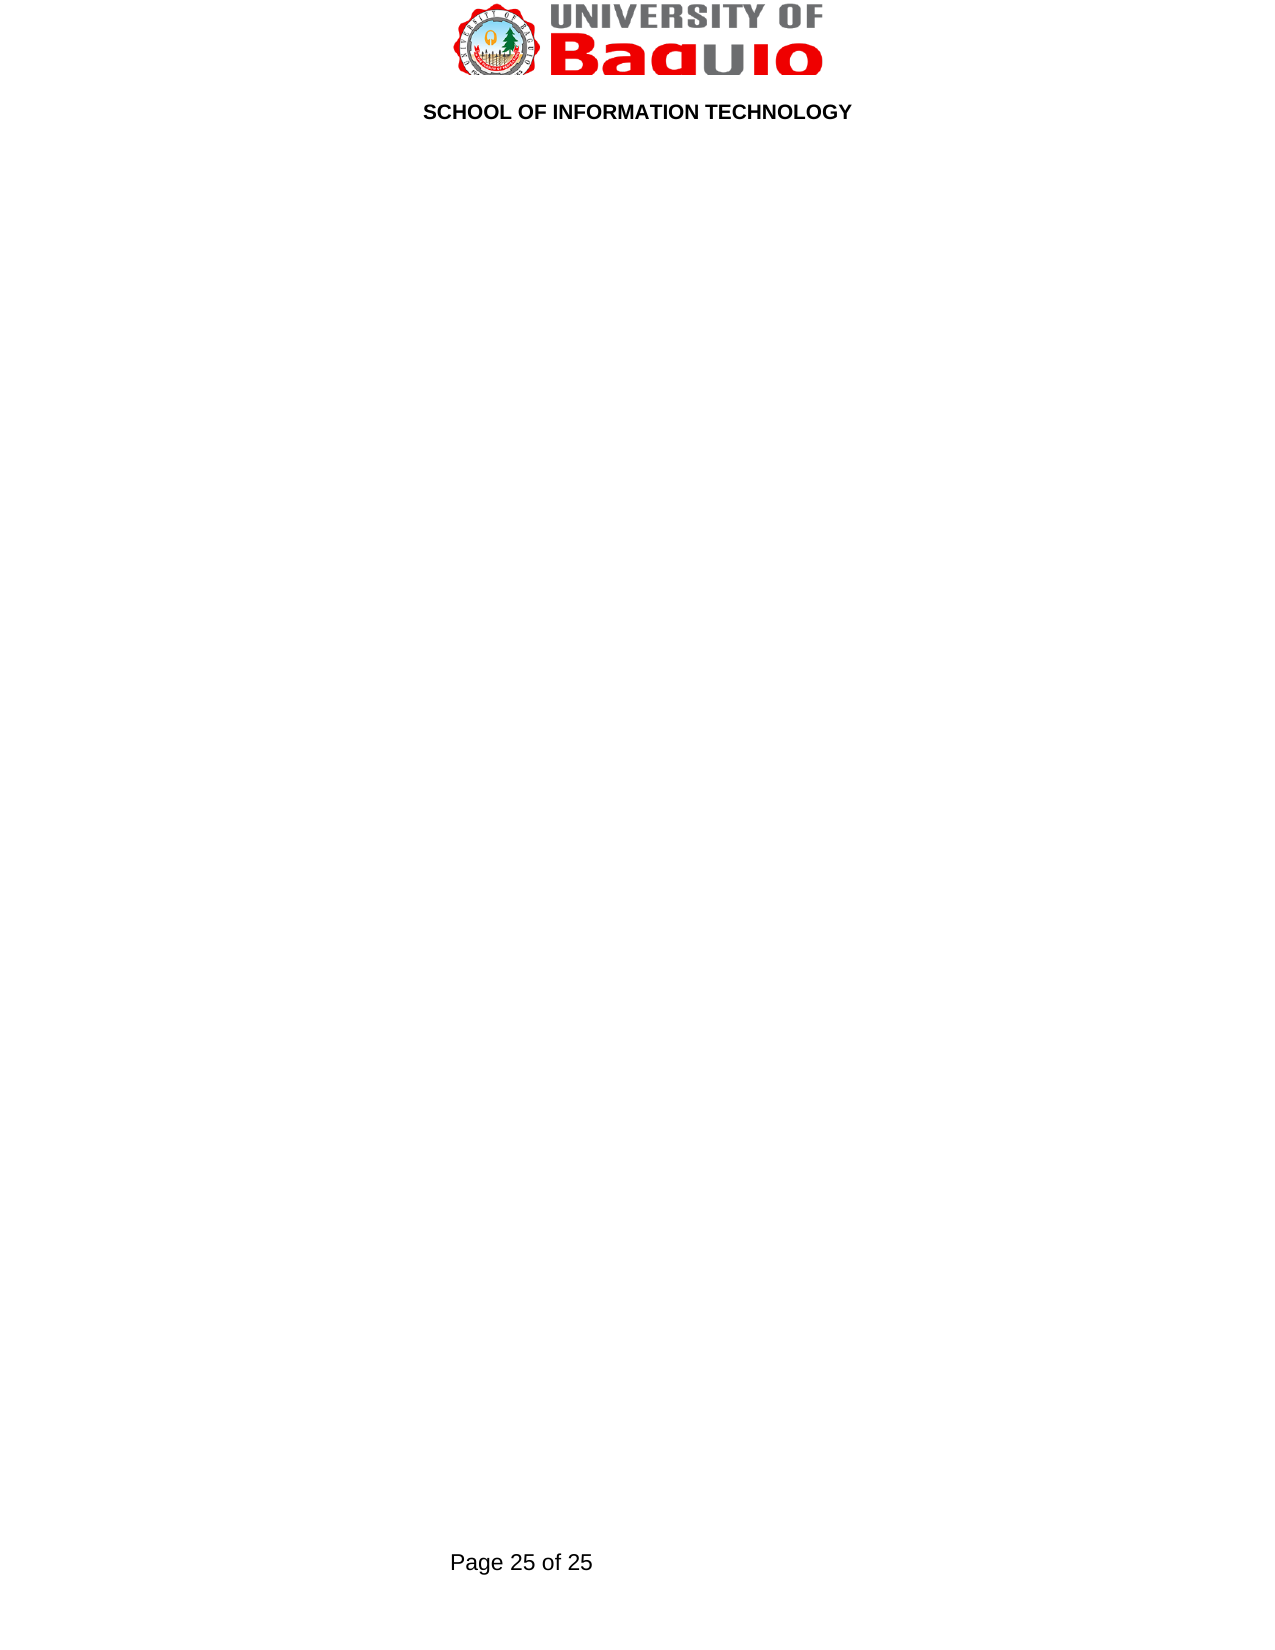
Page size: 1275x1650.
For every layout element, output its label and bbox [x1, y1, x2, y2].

picture [444, 0, 831, 75]
